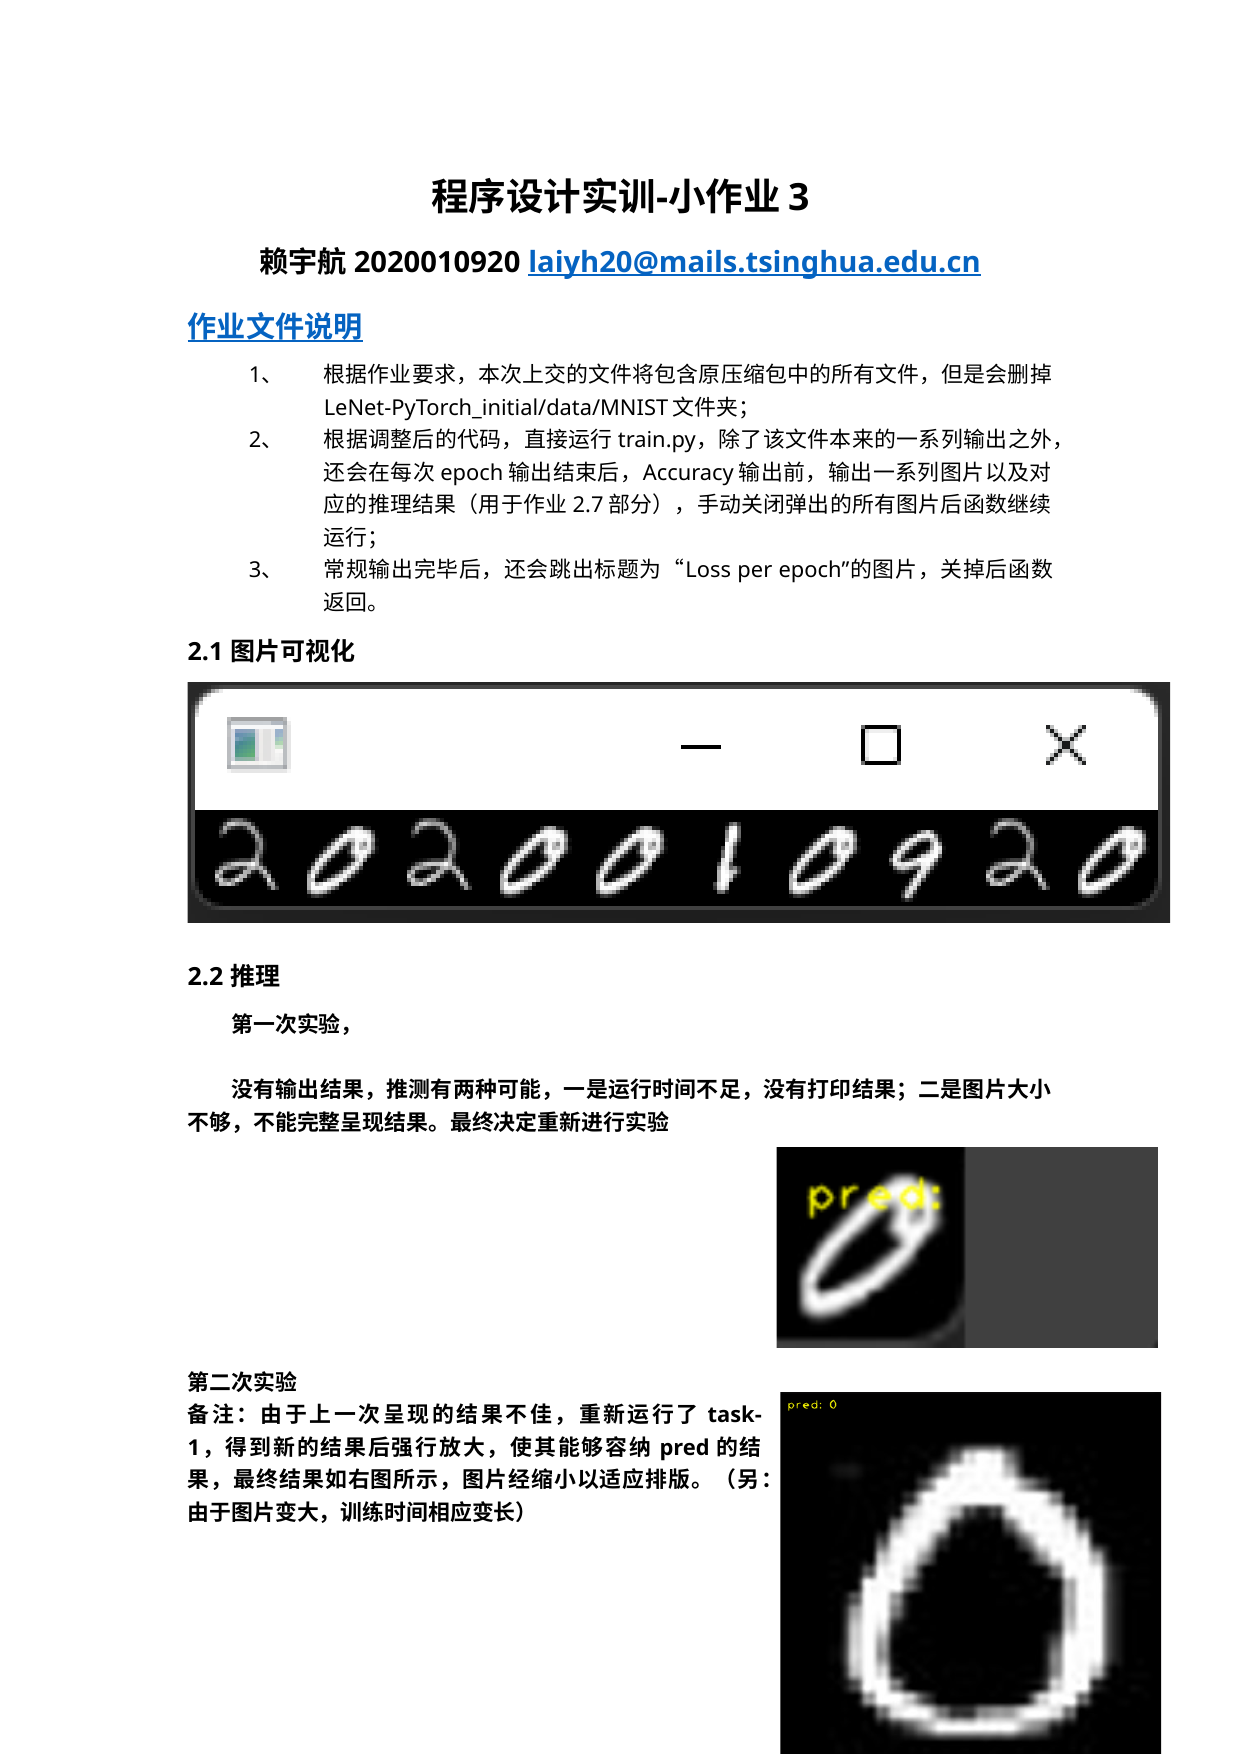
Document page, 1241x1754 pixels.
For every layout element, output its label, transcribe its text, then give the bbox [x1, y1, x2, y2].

text 第一次实验， [187, 1007, 1053, 1039]
text 第二次实验 [187, 1137, 1053, 1397]
text 2.1 图片可视化 [187, 617, 1053, 682]
text 备注：由于上一次呈现的结果不佳，重新运行了task-1，得到新的结果后强行放大，使其能够容纳pred的结果，最终结果如右图所示，图片经缩小以适应排版。（另：由于图片变大，训练时间相应变长） [187, 1397, 1053, 1494]
text 没有输出结果，推测有两种可能，一是运行时间不足，没有打印结果；二是图片大小不够，不能完整呈现结果。最终决定重新进行实验 [187, 1072, 1053, 1137]
text 作业文件说明 [187, 292, 1053, 357]
picture [187, 682, 1171, 923]
text 赖宇航 2020010920 laiyh20@mails.tsinghua.edu.cn [187, 227, 1053, 292]
text 程序设计实训-小作业3 [187, 162, 1053, 227]
list 根据作业要求，本次上交的文件将包含原压缩包中的所有文件，但是会删掉LeNet-PyTorch_initial/data/MNIST文件夹； [248, 357, 1053, 422]
list 常规输出完毕后，还会跳出标题为“Loss per epoch”的图片，关掉后函数返回。 [248, 552, 1053, 617]
picture [776, 1147, 1158, 1348]
list 根据调整后的代码，直接运行train.py，除了该文件本来的一系列输出之外，还会在每次epoch输出结束后，Accuracy输出前，输出一系列图片以及对应的推理结果（用于作业2.7部分），手动关闭弹出的所有图片后函数继续运行； [248, 422, 1053, 552]
text 2.2 推理 [187, 942, 1053, 1007]
